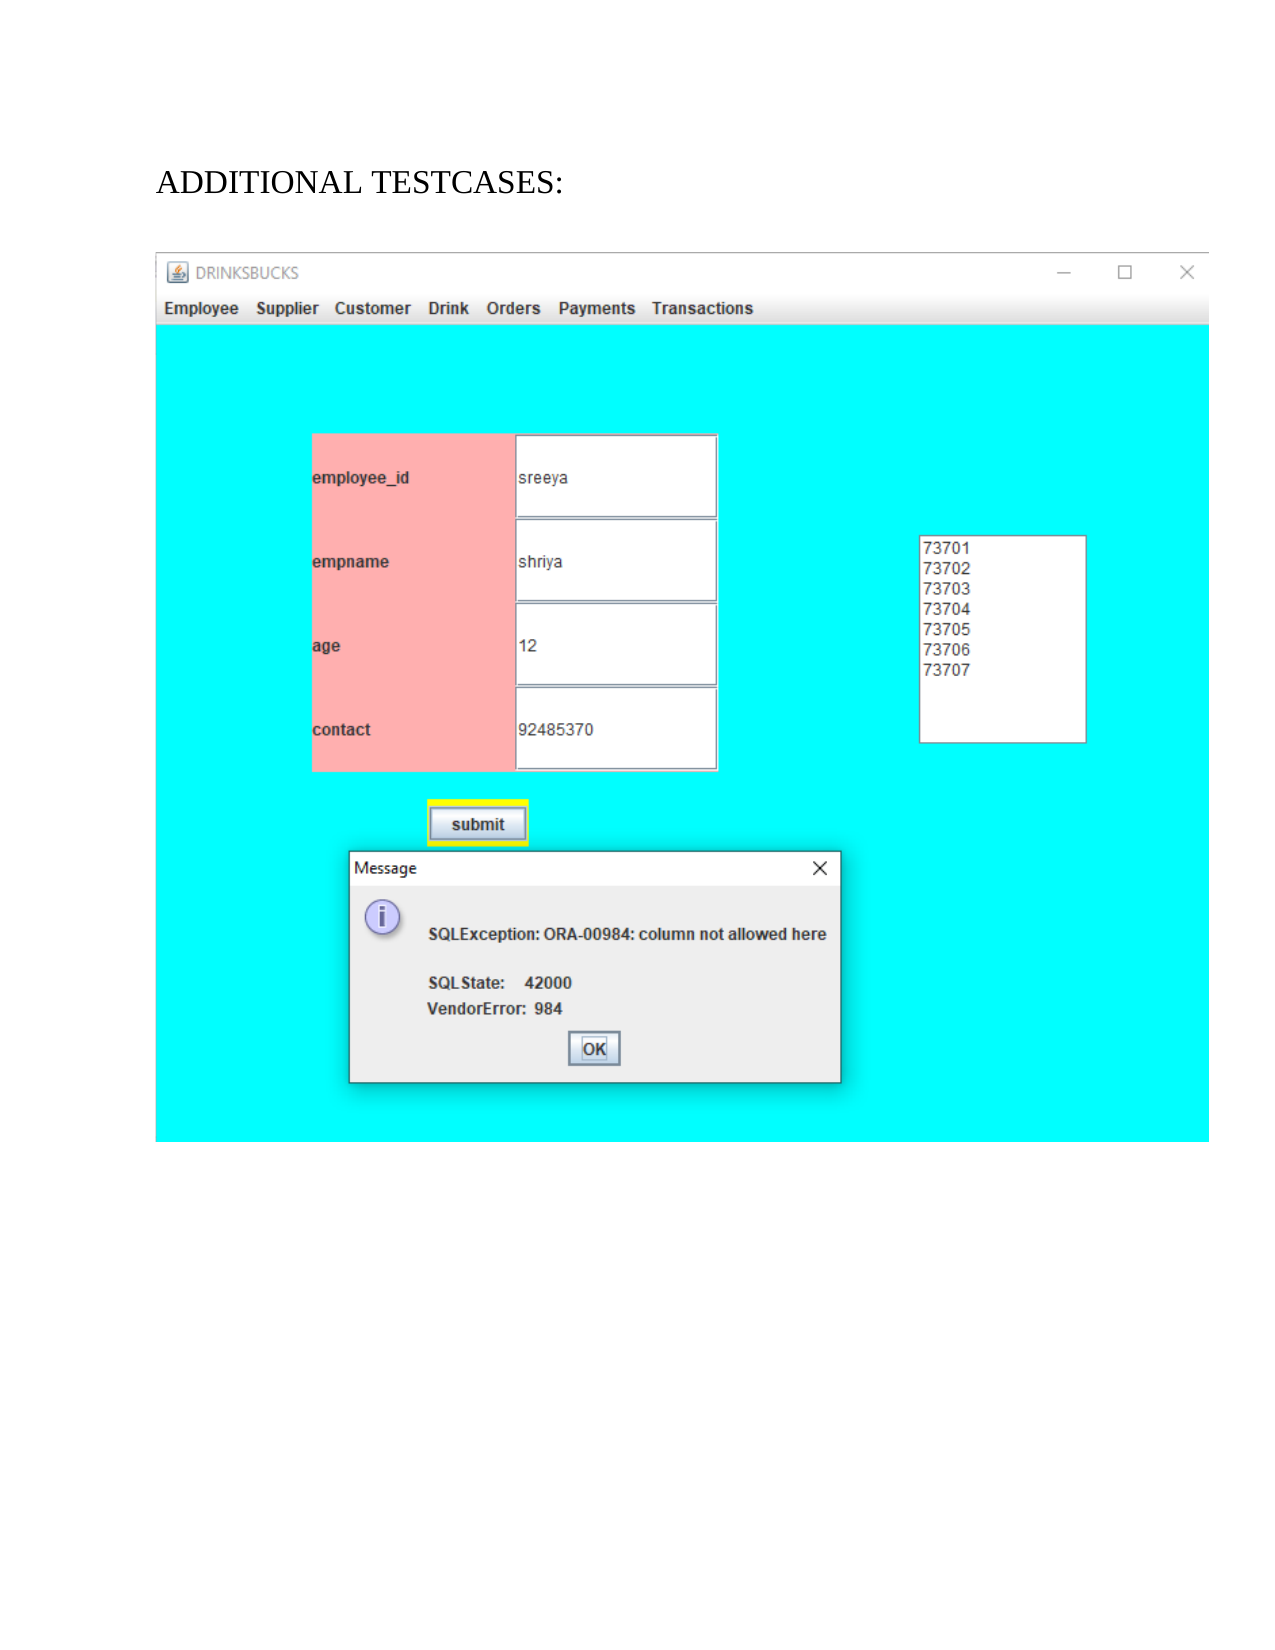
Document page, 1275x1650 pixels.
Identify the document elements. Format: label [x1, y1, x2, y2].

picture [155, 252, 1209, 1142]
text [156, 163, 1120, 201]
